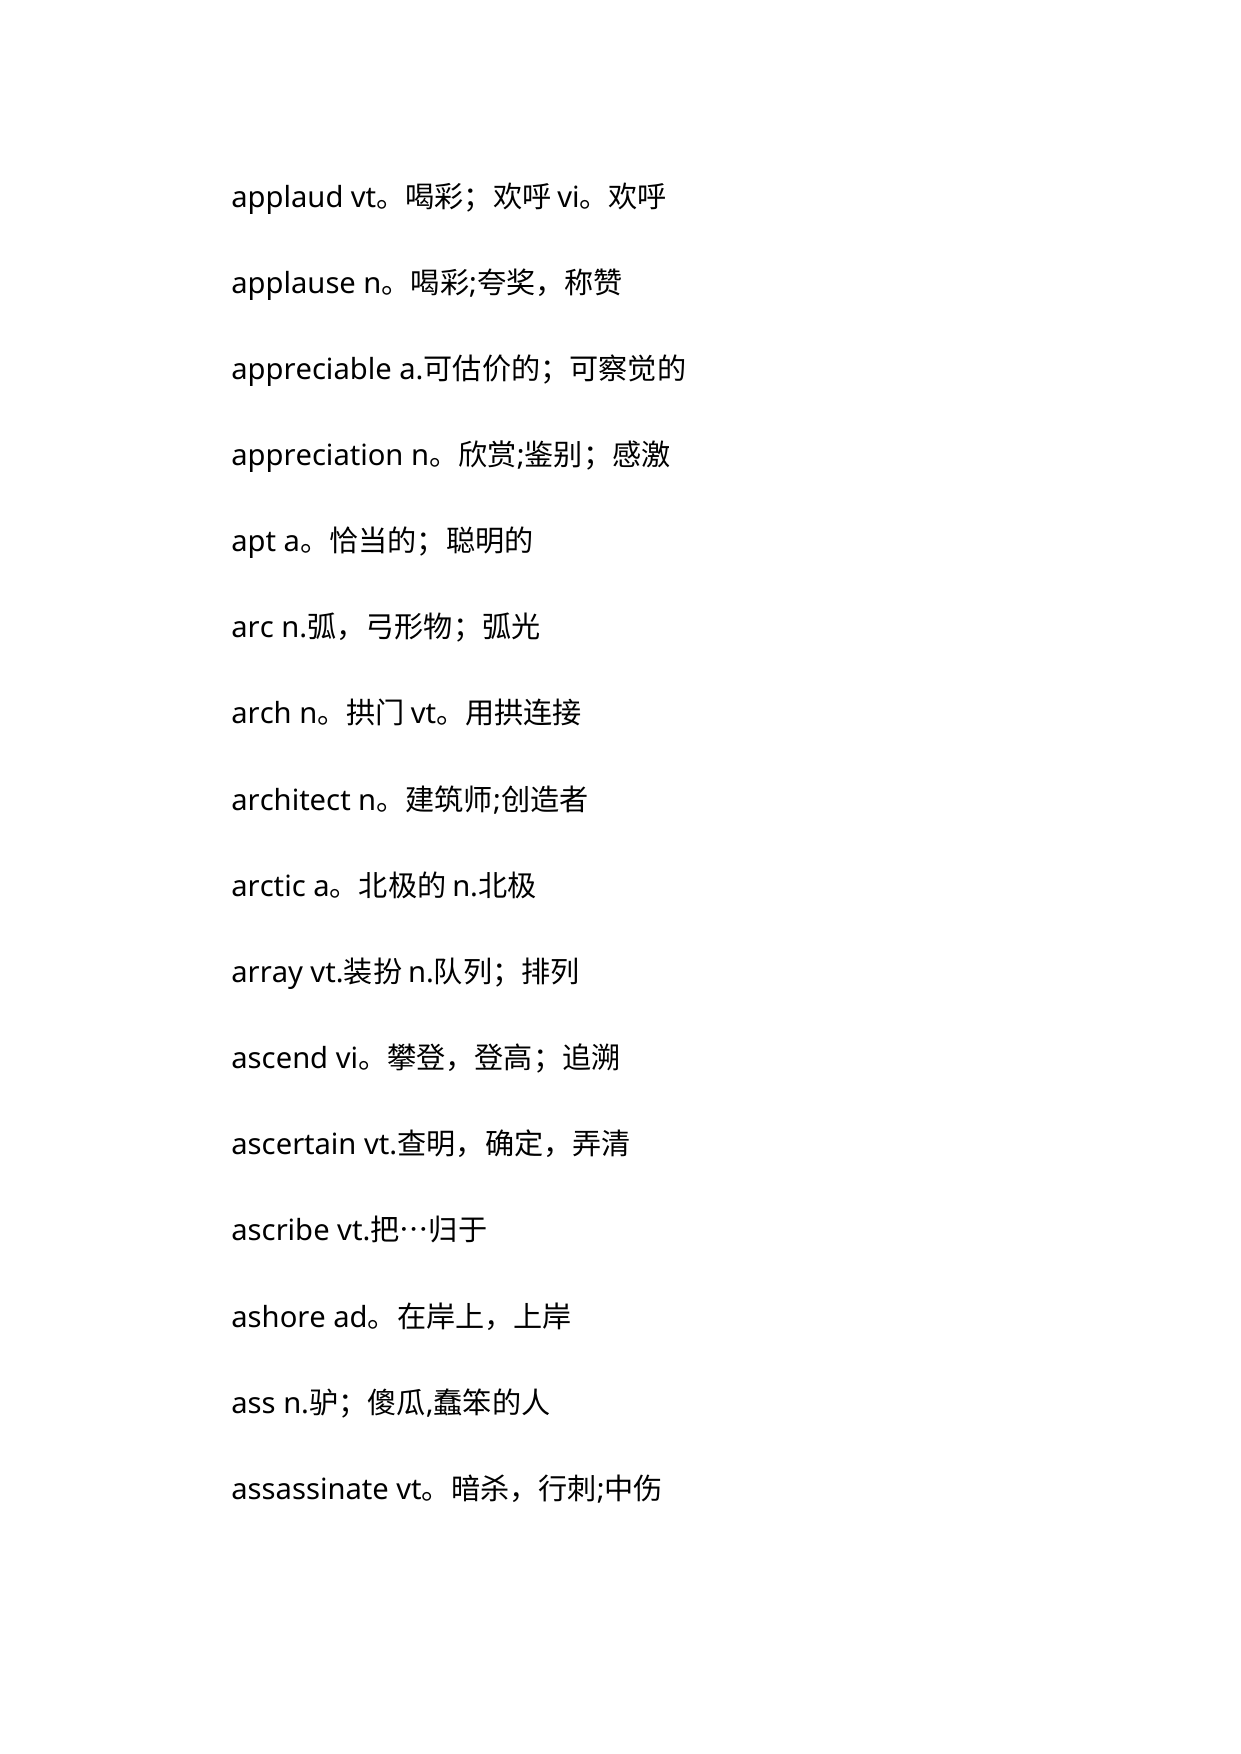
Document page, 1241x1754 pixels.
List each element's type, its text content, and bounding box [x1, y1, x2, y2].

text ascertain vt.查明，确定，弄清 [187, 1109, 1053, 1174]
text ascend vi。攀登，登高；追溯 [187, 1023, 1053, 1088]
text applaud vt。喝彩；欢呼vi。欢呼 [187, 162, 1053, 227]
text appreciable a.可估价的；可察觉的 [187, 334, 1053, 399]
text architect n。建筑师;创造者 [187, 765, 1053, 830]
text ass n.驴；傻瓜,蠢笨的人 [187, 1368, 1053, 1433]
text assassinate vt。暗杀，行刺;中伤 [187, 1454, 1053, 1519]
text arch n。拱门vt。用拱连接 [187, 679, 1053, 744]
text arctic a。北极的n.北极 [187, 851, 1053, 916]
text array vt.装扮n.队列；排列 [187, 937, 1053, 1002]
text appreciation n。欣赏;鉴别；感激 [187, 420, 1053, 485]
text ascribe vt.把…归于 [187, 1196, 1053, 1261]
text ashore ad。在岸上，上岸 [187, 1282, 1053, 1347]
text arc n.弧，弓形物；弧光 [187, 593, 1053, 658]
text applause n。喝彩;夸奖，称赞 [187, 248, 1053, 313]
text apt a。恰当的；聪明的 [187, 507, 1053, 572]
